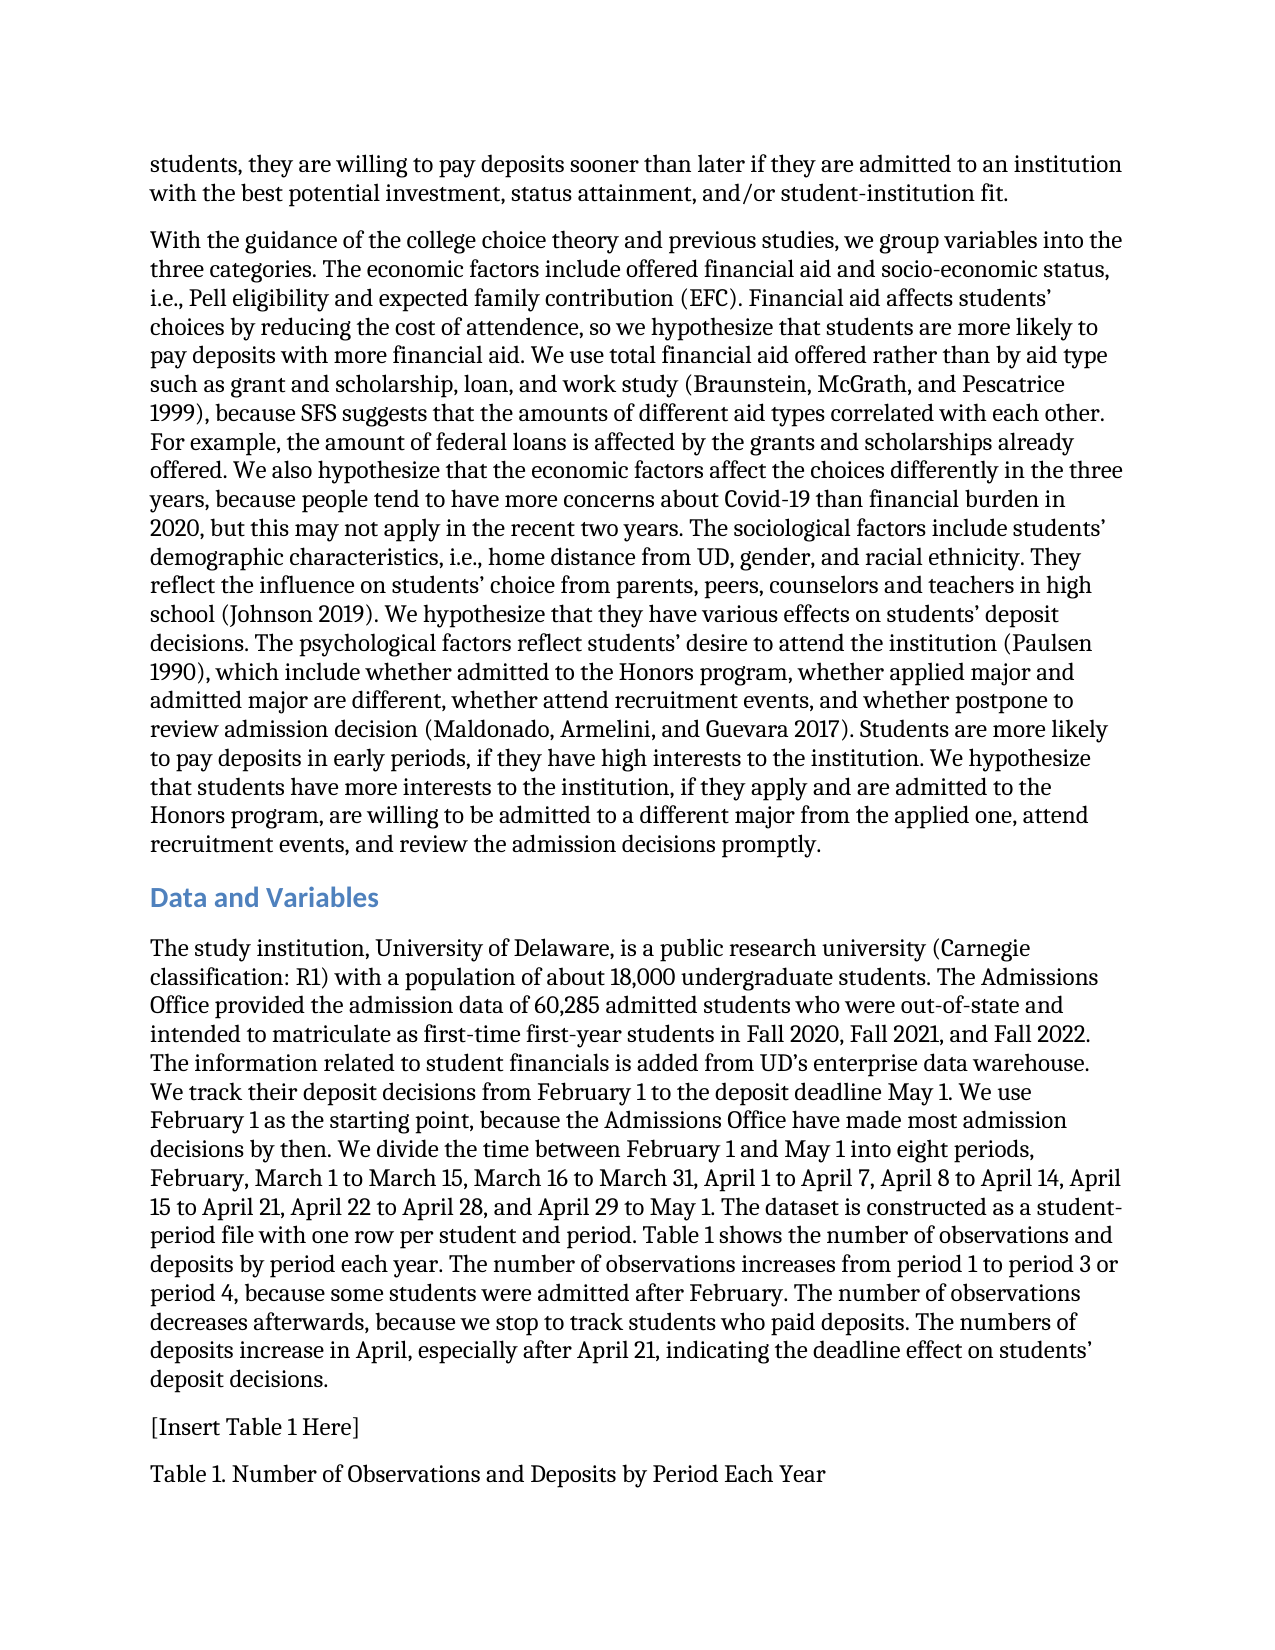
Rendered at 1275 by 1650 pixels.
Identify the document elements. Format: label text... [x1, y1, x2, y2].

text Table 1. Number of Observations and Deposits by Period Each Year [150, 1460, 1125, 1489]
text With the guidance of the college choice theory and previous studies, we group variables into the three categories. The economic factors include offered financial aid and socio-economic status, i.e., Pell eligibility and expected family contribution (EFC). Financial aid affects students’ choices by reducing the cost of attendence, so we hypothesize that students are more likely to pay deposits with more financial aid. We use total financial aid offered rather than by aid type such as grant and scholarship, loan, and work study (Braunstein, McGrath, and Pescatrice 1999), because SFS suggests that the amounts of different aid types correlated with each other. For example, the amount of federal loans is affected by the grants and scholarships already offered. We also hypothesize that the economic factors affect the choices differently in the three years, because people tend to have more concerns about Covid-19 than financial burden in 2020, but this may not apply in the recent two years. The sociological factors include students’ demographic characteristics, i.e., home distance from UD, gender, and racial ethnicity. They reflect the influence on students’ choice from parents, peers, counselors and teachers in high school (Johnson 2019). We hypothesize that they have various effects on students’ deposit decisions. The psychological factors reflect students’ desire to attend the institution (Paulsen 1990), which include whether admitted to the Honors program, whether applied major and admitted major are different, whether attend recruitment events, and whether postpone to review admission decision (Maldonado, Armelini, and Guevara 2017). Students are more likely to pay deposits in early periods, if they have high interests to the institution. We hypothesize that students have more interests to the institution, if they apply and are admitted to the Honors program, are willing to be admitted to a different major from the applied one, attend recruitment events, and review the admission decisions promptly. [150, 226, 1125, 859]
text The study institution, University of Delaware, is a public research university (Carnegie classification: R1) with a population of about 18,000 undergraduate students. The Admissions Office provided the admission data of 60,285 admitted students who were out-of-state and intended to matriculate as first-time first-year students in Fall 2020, Fall 2021, and Fall 2022. The information related to student financials is added from UD’s enterprise data warehouse. We track their deposit decisions from February 1 to the deposit deadline May 1. We use February 1 as the starting point, because the Admissions Office have made most admission decisions by then. We divide the time between February 1 and May 1 into eight periods, February, March 1 to March 15, March 16 to March 31, April 1 to April 7, April 8 to April 14, April 15 to April 21, April 22 to April 28, and April 29 to May 1. The dataset is constructed as a student-period file with one row per student and period. Table 1 shows the number of observations and deposits by period each year. The number of observations increases from period 1 to period 3 or period 4, because some students were admitted after February. The number of observations decreases afterwards, because we stop to track students who paid deposits. The numbers of deposits increase in April, especially after April 21, indicating the deadline effect on students’ deposit decisions. [150, 934, 1125, 1394]
text [Insert Table 1 Here] [150, 1413, 1125, 1441]
subtitle Data and Variables [150, 879, 1125, 915]
